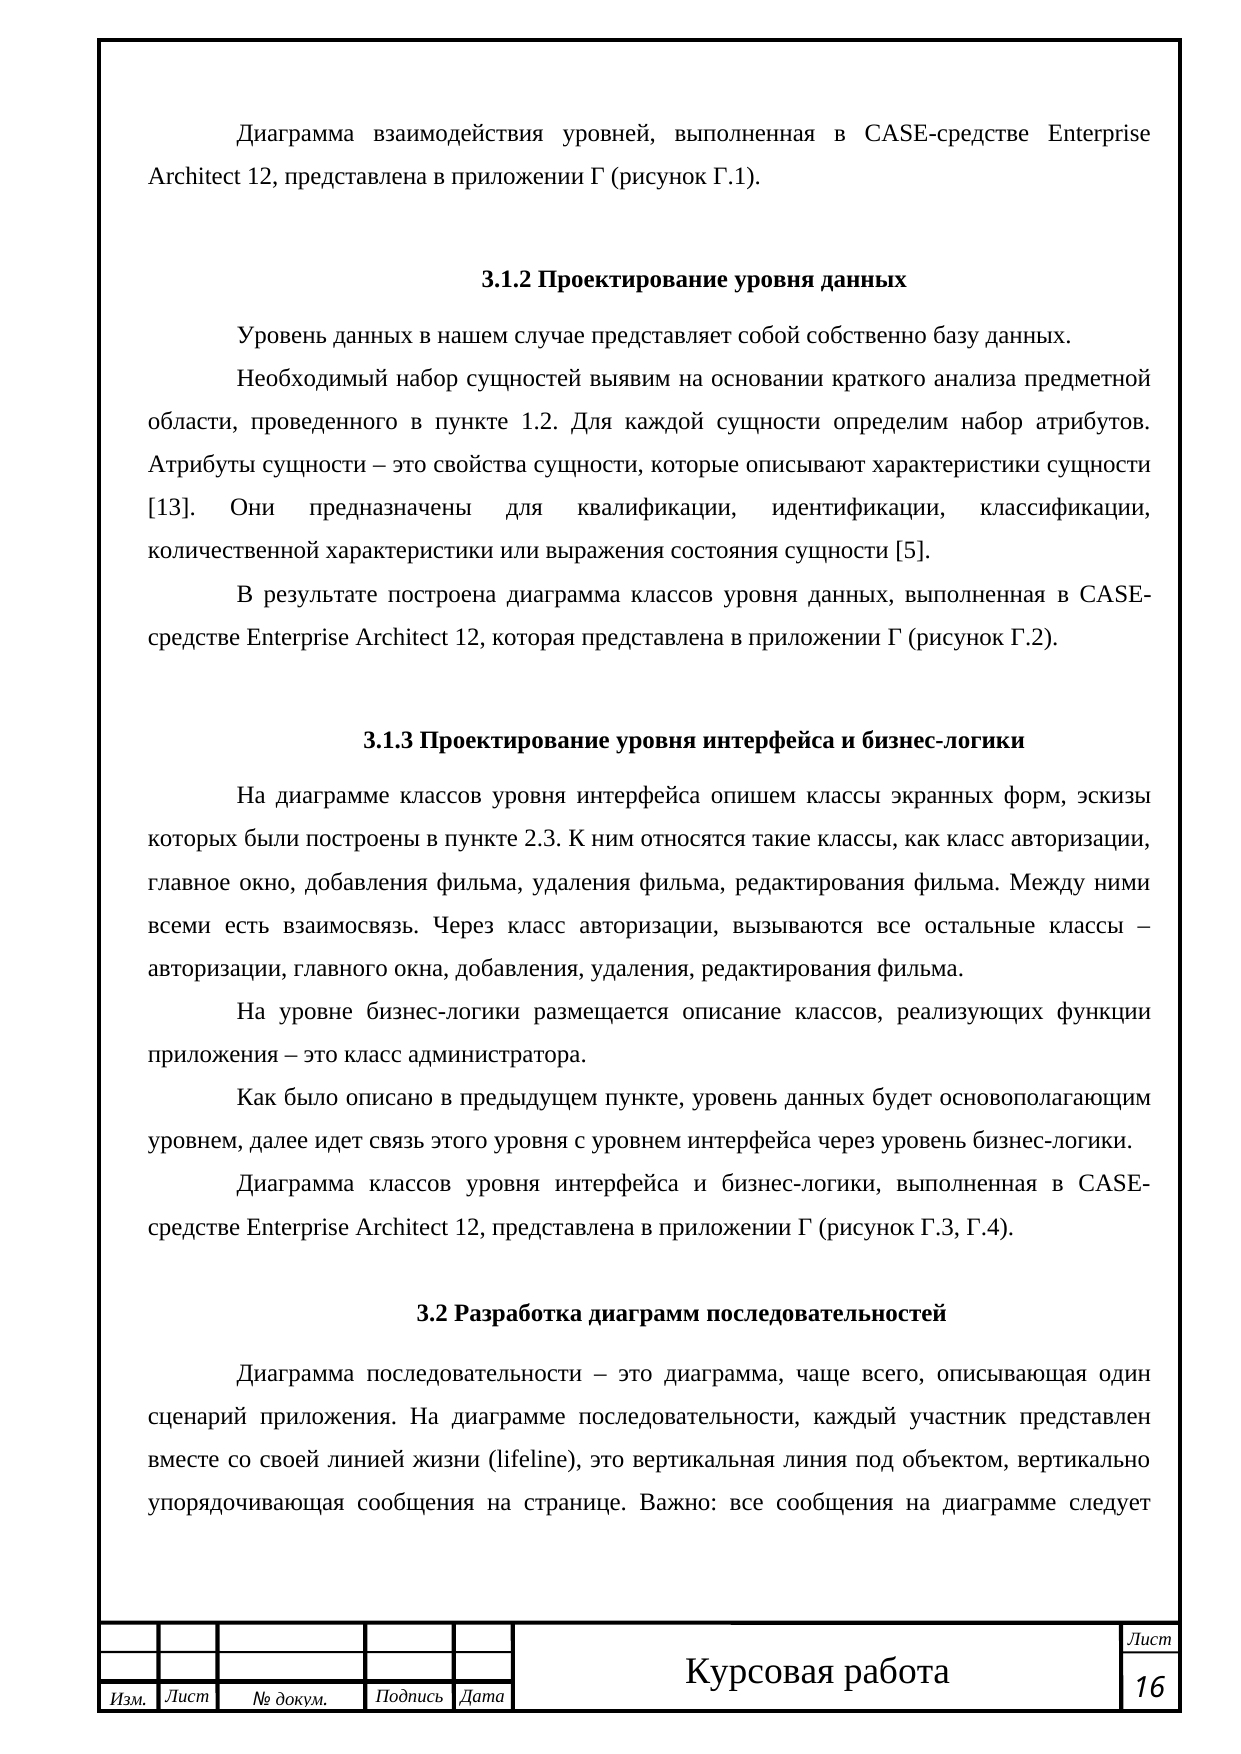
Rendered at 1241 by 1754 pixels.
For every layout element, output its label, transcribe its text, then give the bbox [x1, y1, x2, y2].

text 3.2 Разработка диаграмм последовательностей [192, 1298, 1171, 1327]
text Диаграмма классов уровня интерфейса и бизнес-логики, выполненная в CASE-средстве Enterprise Architect 12, представлена в приложении Г (рисунок Г.3, Г.4). [148, 1168, 1152, 1240]
text 3.1.3 Проектирование уровня интерфейса и бизнес-логики [148, 725, 1152, 753]
text 3.1.2 Проектирование уровня данных [148, 264, 1152, 293]
text На уровне бизнес-логики размещается описание классов, реализующих функции приложения – это класс администратора. [148, 996, 1152, 1068]
text Уровень данных в нашем случае представляет собой собственно базу данных. [148, 320, 1152, 349]
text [148, 1358, 1152, 1516]
text Диаграмма взаимодействия уровней, выполненная в CASE-средстве Enterprise Architect 12, представлена в приложении Г (рисунок Г.1). [148, 118, 1152, 190]
text Как было описано в предыдущем пункте, уровень данных будет основополагающим уровнем, далее идет связь этого уровня с уровнем интерфейса через уровень бизнес-логики. [148, 1082, 1152, 1154]
text В результате построена диаграмма классов уровня данных, выполненная в CASE-средстве Enterprise Architect 12, которая представлена в приложении Г (рисунок Г.2). [148, 579, 1152, 651]
text На диаграмме классов уровня интерфейса опишем классы экранных форм, эскизы которых были построены в пункте 2.3. К ним относятся такие классы, как класс авторизации, главное окно, добавления фильма, удаления фильма, редактирования фильма. Между ними всеми есть взаимосвязь. Через класс авторизации, вызываются все остальные классы – авторизации, главного окна, добавления, удаления, редактирования фильма. [148, 780, 1152, 982]
text Необходимый набор сущностей выявим на основании краткого анализа предметной области, проведенного в пункте 1.2. Для каждой сущности определим набор атрибутов. Атрибуты сущности – это свойства сущности, которые описывают характеристики сущности [13]. Они предназначены для квалификации, идентификации, классификации, количественной характеристики или выражения состояния сущности [5]. [148, 363, 1152, 564]
